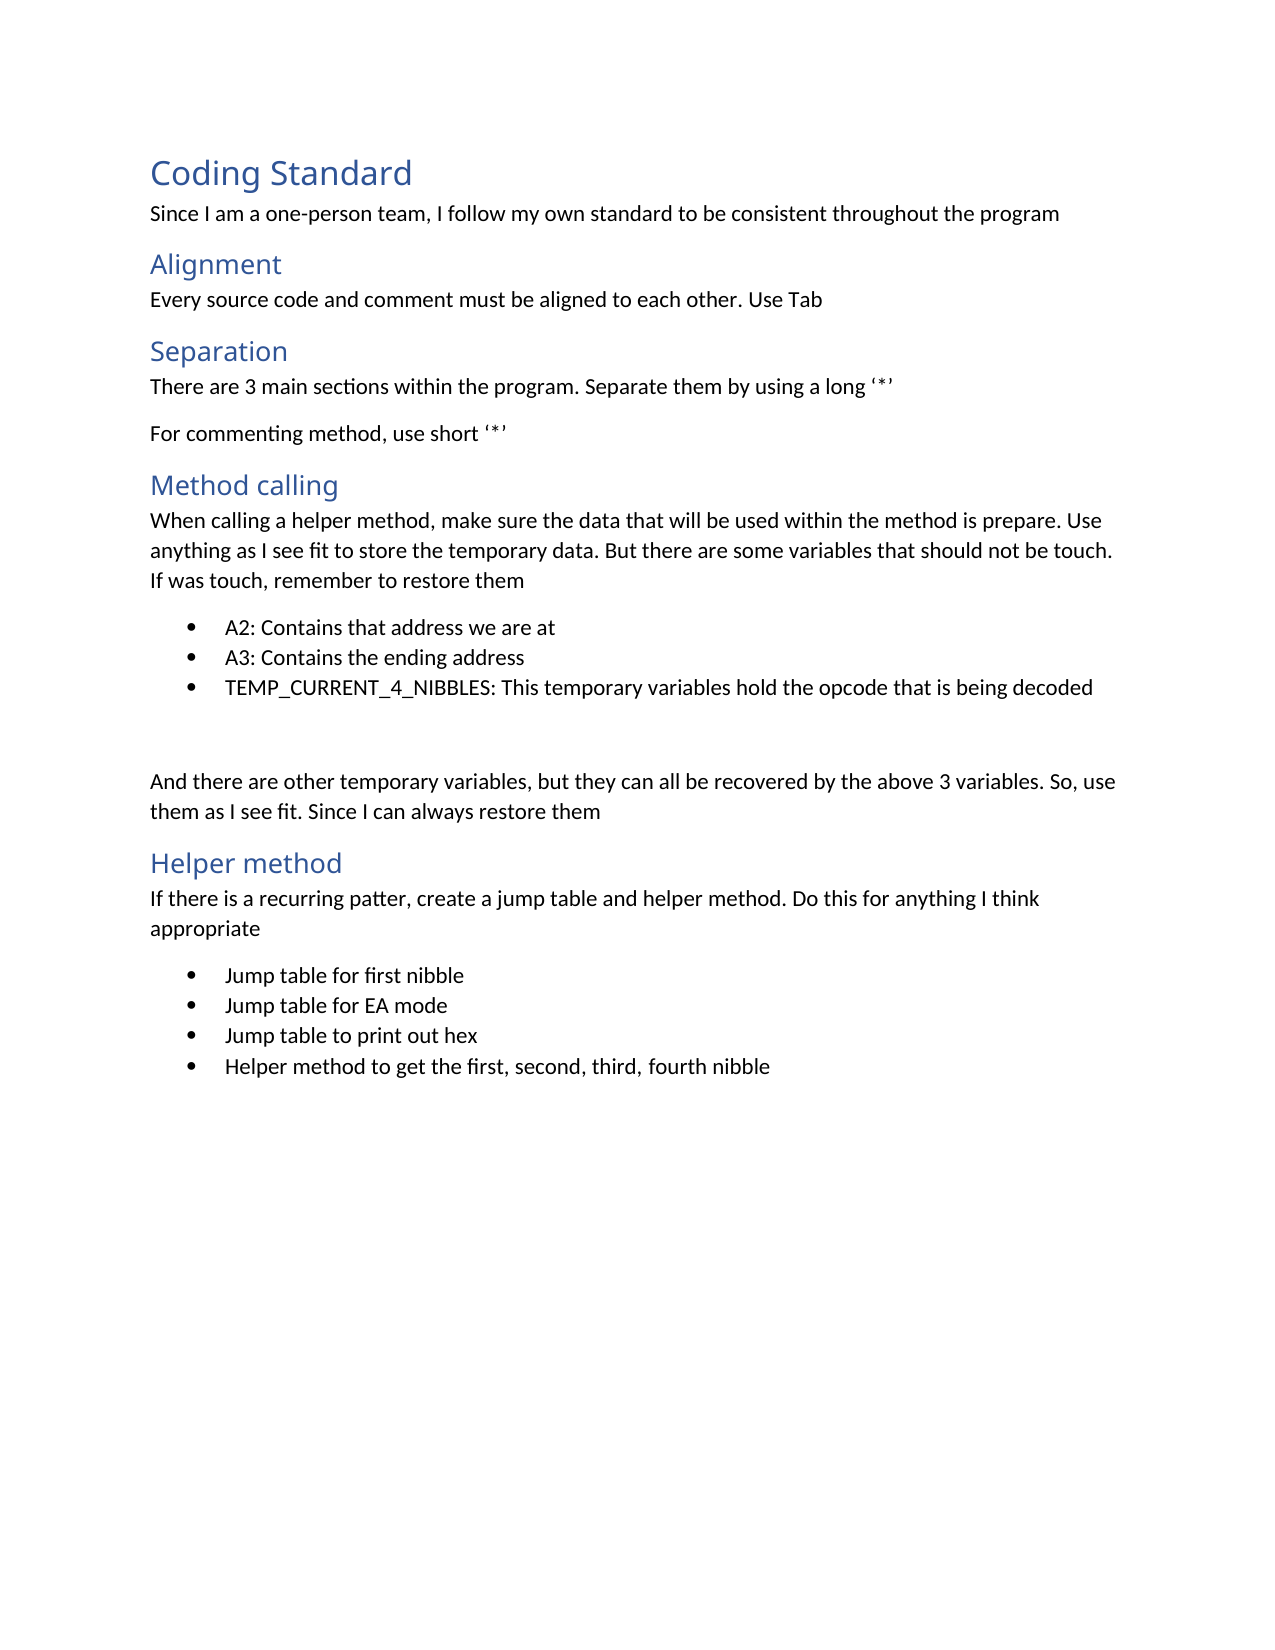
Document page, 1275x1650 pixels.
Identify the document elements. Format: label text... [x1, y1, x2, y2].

text There are 3 main sections within the program. Separate them by using a long ‘*’ [150, 372, 1125, 400]
text If there is a recurring patter, create a jump table and helper method. Do this for anything I think appropriate [150, 884, 1125, 942]
list Helper method to get the first, second, third, fourth nibble [187, 1052, 1125, 1080]
list A3: Contains the ending address [187, 643, 1125, 671]
text Every source code and comment must be aligned to each other. Use Tab [150, 286, 1125, 314]
text And there are other temporary variables, but they can all be recovered by the above 3 variables. So, use them as I see fit. Since I can always restore them [150, 767, 1125, 826]
subtitle Separation [150, 332, 1125, 369]
text For commenting method, use short ‘*’ [150, 419, 1125, 447]
list Jump table for EA mode [187, 991, 1125, 1019]
list A2: Contains that address we are at [187, 613, 1125, 641]
list Jump table to print out hex [187, 1022, 1125, 1050]
list Jump table for first nibble [187, 961, 1125, 989]
text When calling a helper method, make sure the data that will be used within the method is prepare. Use anything as I see fit to store the temporary data. But there are some variables that should not be touch. If was touch, remember to restore them [150, 506, 1125, 594]
subtitle Alignment [150, 246, 1125, 283]
list TEMP_CURRENT_4_NIBBLES: This temporary variables hold the opcode that is being decoded [187, 673, 1125, 702]
text Since I am a one-person team, I follow my own standard to be consistent throughout the program [150, 199, 1125, 227]
subtitle Method calling [150, 466, 1125, 503]
subtitle Helper method [150, 844, 1125, 881]
subtitle Coding Standard [150, 150, 1125, 195]
